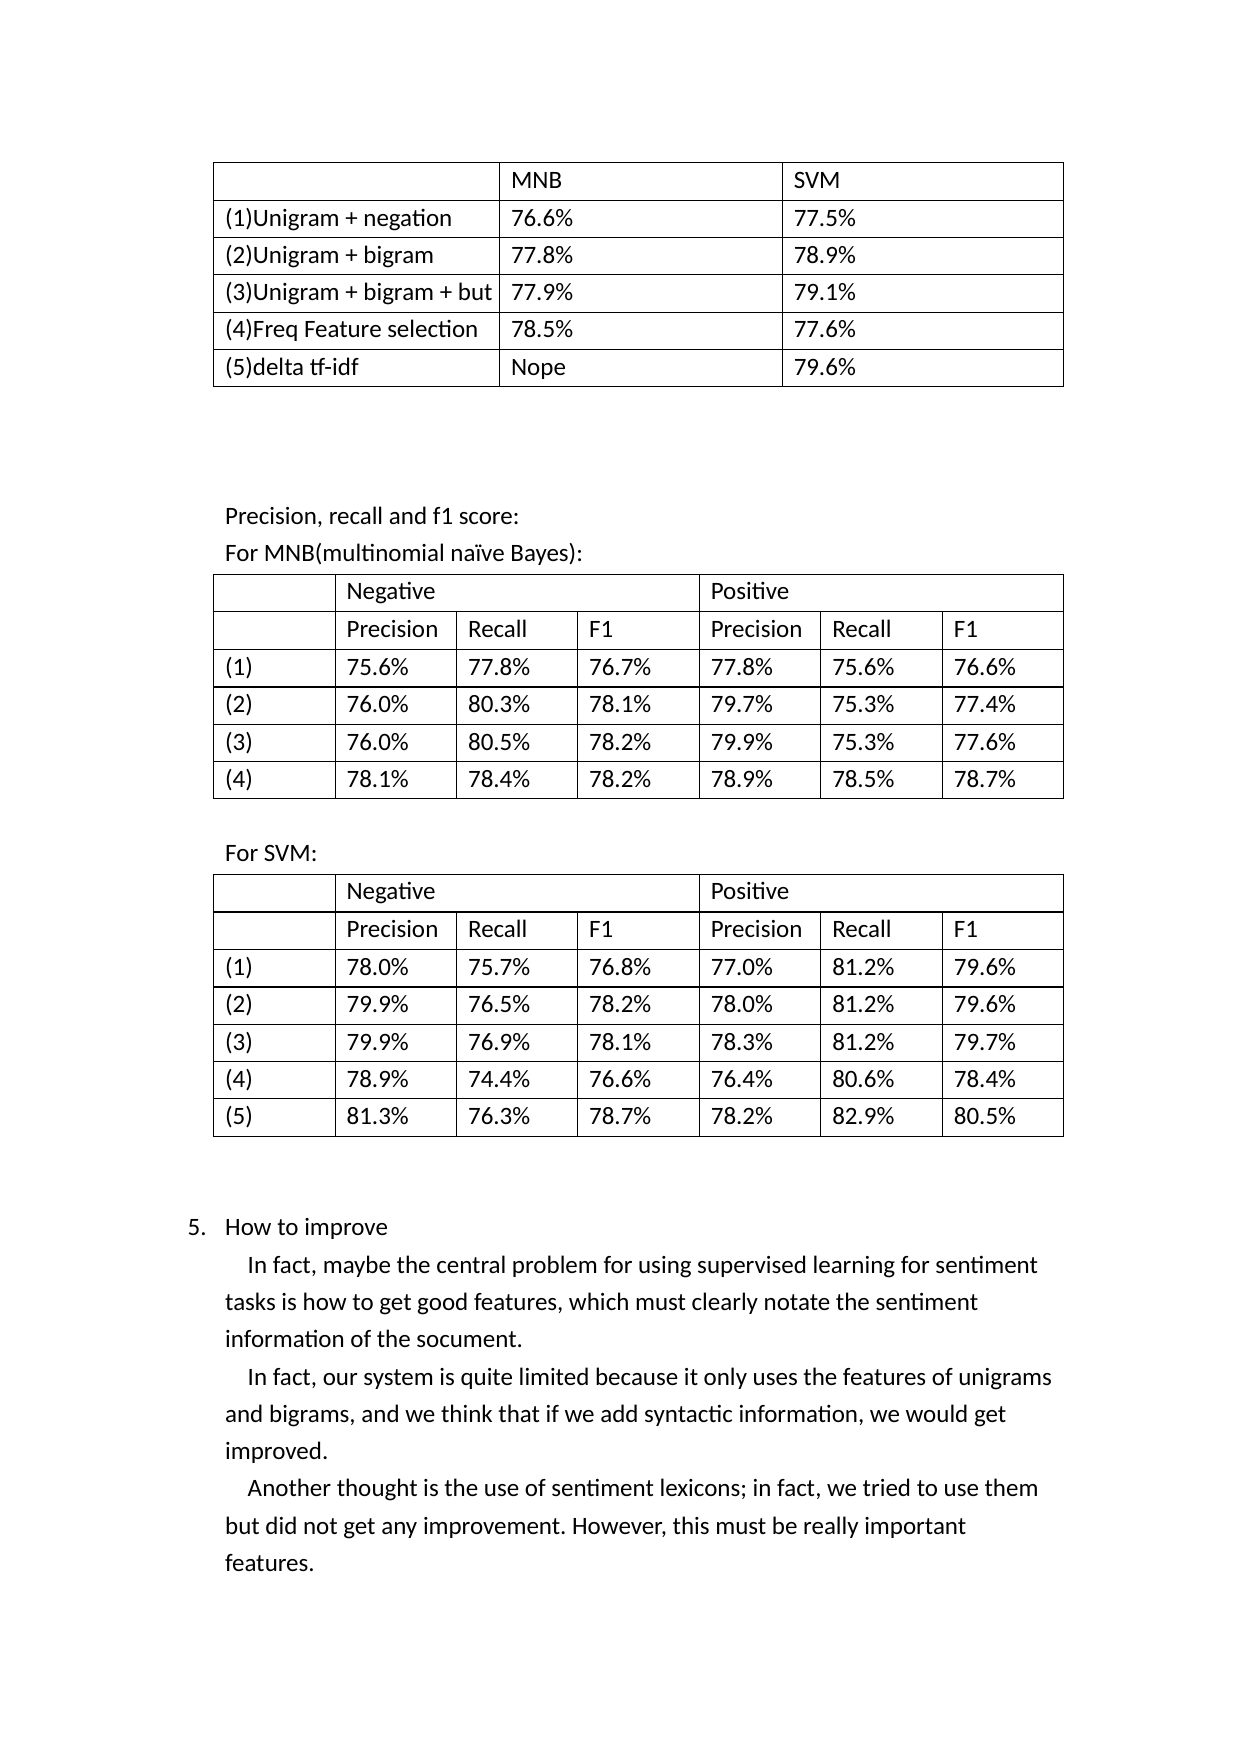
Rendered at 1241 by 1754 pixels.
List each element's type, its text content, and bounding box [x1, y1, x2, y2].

table_cell 79.7% [943, 1025, 1063, 1061]
table_cell 74.4% [457, 1062, 577, 1098]
table_cell 78.2% [578, 725, 699, 761]
table_cell (4) [214, 762, 335, 798]
table_cell 77.0% [700, 950, 820, 986]
table_cell Recall [821, 913, 942, 949]
table_cell 78.5% [821, 762, 942, 798]
table_header Positive [700, 875, 1063, 911]
table_cell 82.9% [821, 1099, 942, 1136]
table_cell 81.3% [336, 1099, 456, 1136]
table_cell (3)Unigram + bigram + but [214, 275, 499, 312]
table_cell [214, 913, 335, 949]
table_cell (1) [214, 950, 335, 986]
table_cell 78.5% [500, 313, 782, 349]
table_cell (3) [214, 725, 335, 761]
table_cell 80.3% [457, 688, 577, 724]
table_cell 75.6% [821, 650, 942, 686]
table_cell 78.9% [783, 238, 1063, 274]
table_cell 81.2% [821, 988, 942, 1024]
table_cell 75.7% [457, 950, 577, 986]
table_cell 78.2% [578, 762, 699, 798]
table_cell 78.0% [336, 950, 456, 986]
table_cell 78.4% [943, 1062, 1063, 1098]
table_cell 79.6% [943, 950, 1063, 986]
table_cell 77.9% [500, 275, 782, 312]
table_cell 79.9% [700, 725, 820, 761]
table_header SVM [783, 163, 1063, 200]
table_header Positive [700, 575, 1063, 611]
table_cell 76.4% [700, 1062, 820, 1098]
table_cell 77.8% [700, 650, 820, 686]
table_cell Precision [336, 612, 456, 649]
table_cell F1 [578, 612, 699, 649]
table_cell 79.9% [336, 1025, 456, 1061]
table_cell 77.5% [783, 201, 1063, 237]
table_header [214, 575, 335, 611]
table_cell 76.0% [336, 725, 456, 761]
table_cell 81.2% [821, 950, 942, 986]
table_cell Precision [336, 913, 456, 949]
table_cell Recall [821, 612, 942, 649]
table_header MNB [500, 163, 782, 200]
table_cell 80.5% [943, 1099, 1063, 1136]
table_cell 76.8% [578, 950, 699, 986]
table_cell 81.2% [821, 1025, 942, 1061]
list Precision, recall and f1 score: For MNB(multinomial naïve Bayes): [225, 387, 1059, 569]
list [187, 1211, 1059, 1579]
table_cell (2) [214, 988, 335, 1024]
table_cell Nope [500, 350, 782, 386]
table_cell Precision [700, 612, 820, 649]
table_cell 78.2% [578, 988, 699, 1024]
table_cell 77.8% [457, 650, 577, 686]
table_cell F1 [943, 913, 1063, 949]
table_cell 80.5% [457, 725, 577, 761]
table_cell 78.7% [578, 1099, 699, 1136]
list For SVM: [225, 799, 1059, 869]
table_cell (4)Freq Feature selection [214, 313, 499, 349]
table_cell 78.1% [336, 762, 456, 798]
table_cell 75.3% [821, 725, 942, 761]
table_header [214, 875, 335, 911]
table_cell 78.9% [700, 762, 820, 798]
table_cell 79.6% [943, 988, 1063, 1024]
table_cell 78.0% [700, 988, 820, 1024]
table_cell 79.9% [336, 988, 456, 1024]
table_header Negative [336, 875, 699, 911]
table_cell (5) [214, 1099, 335, 1136]
table_cell 77.6% [783, 313, 1063, 349]
table_cell 78.9% [336, 1062, 456, 1098]
table_cell Recall [457, 612, 577, 649]
table_cell 80.6% [821, 1062, 942, 1098]
table_cell (4) [214, 1062, 335, 1098]
table_cell 78.1% [578, 688, 699, 724]
table_cell 79.7% [700, 688, 820, 724]
table_cell 76.6% [500, 201, 782, 237]
table_cell 76.3% [457, 1099, 577, 1136]
table_cell 77.4% [943, 688, 1063, 724]
table_cell 78.2% [700, 1099, 820, 1136]
table_cell 76.7% [578, 650, 699, 686]
table_cell 75.6% [336, 650, 456, 686]
table_cell Recall [457, 913, 577, 949]
table_cell 76.6% [943, 650, 1063, 686]
table_cell (1) [214, 650, 335, 686]
table_cell 76.9% [457, 1025, 577, 1061]
table_cell (5)delta tf-idf [214, 350, 499, 386]
table_cell 79.6% [783, 350, 1063, 386]
table_header [214, 163, 499, 200]
table_cell 76.0% [336, 688, 456, 724]
table_cell 78.3% [700, 1025, 820, 1061]
table_cell 79.1% [783, 275, 1063, 312]
table_cell 77.6% [943, 725, 1063, 761]
table_cell (2) [214, 688, 335, 724]
table_cell F1 [943, 612, 1063, 649]
table_cell 75.3% [821, 688, 942, 724]
table_cell 78.1% [578, 1025, 699, 1061]
table_cell 78.7% [943, 762, 1063, 798]
table_cell (2)Unigram + bigram [214, 238, 499, 274]
table_cell F1 [578, 913, 699, 949]
table_cell 78.4% [457, 762, 577, 798]
table_cell 76.5% [457, 988, 577, 1024]
table_header Negative [336, 575, 699, 611]
table_cell (3) [214, 1025, 335, 1061]
table_cell 76.6% [578, 1062, 699, 1098]
table_cell 77.8% [500, 238, 782, 274]
table_cell [214, 612, 335, 649]
table_cell (1)Unigram + negation [214, 201, 499, 237]
table_cell Precision [700, 913, 820, 949]
